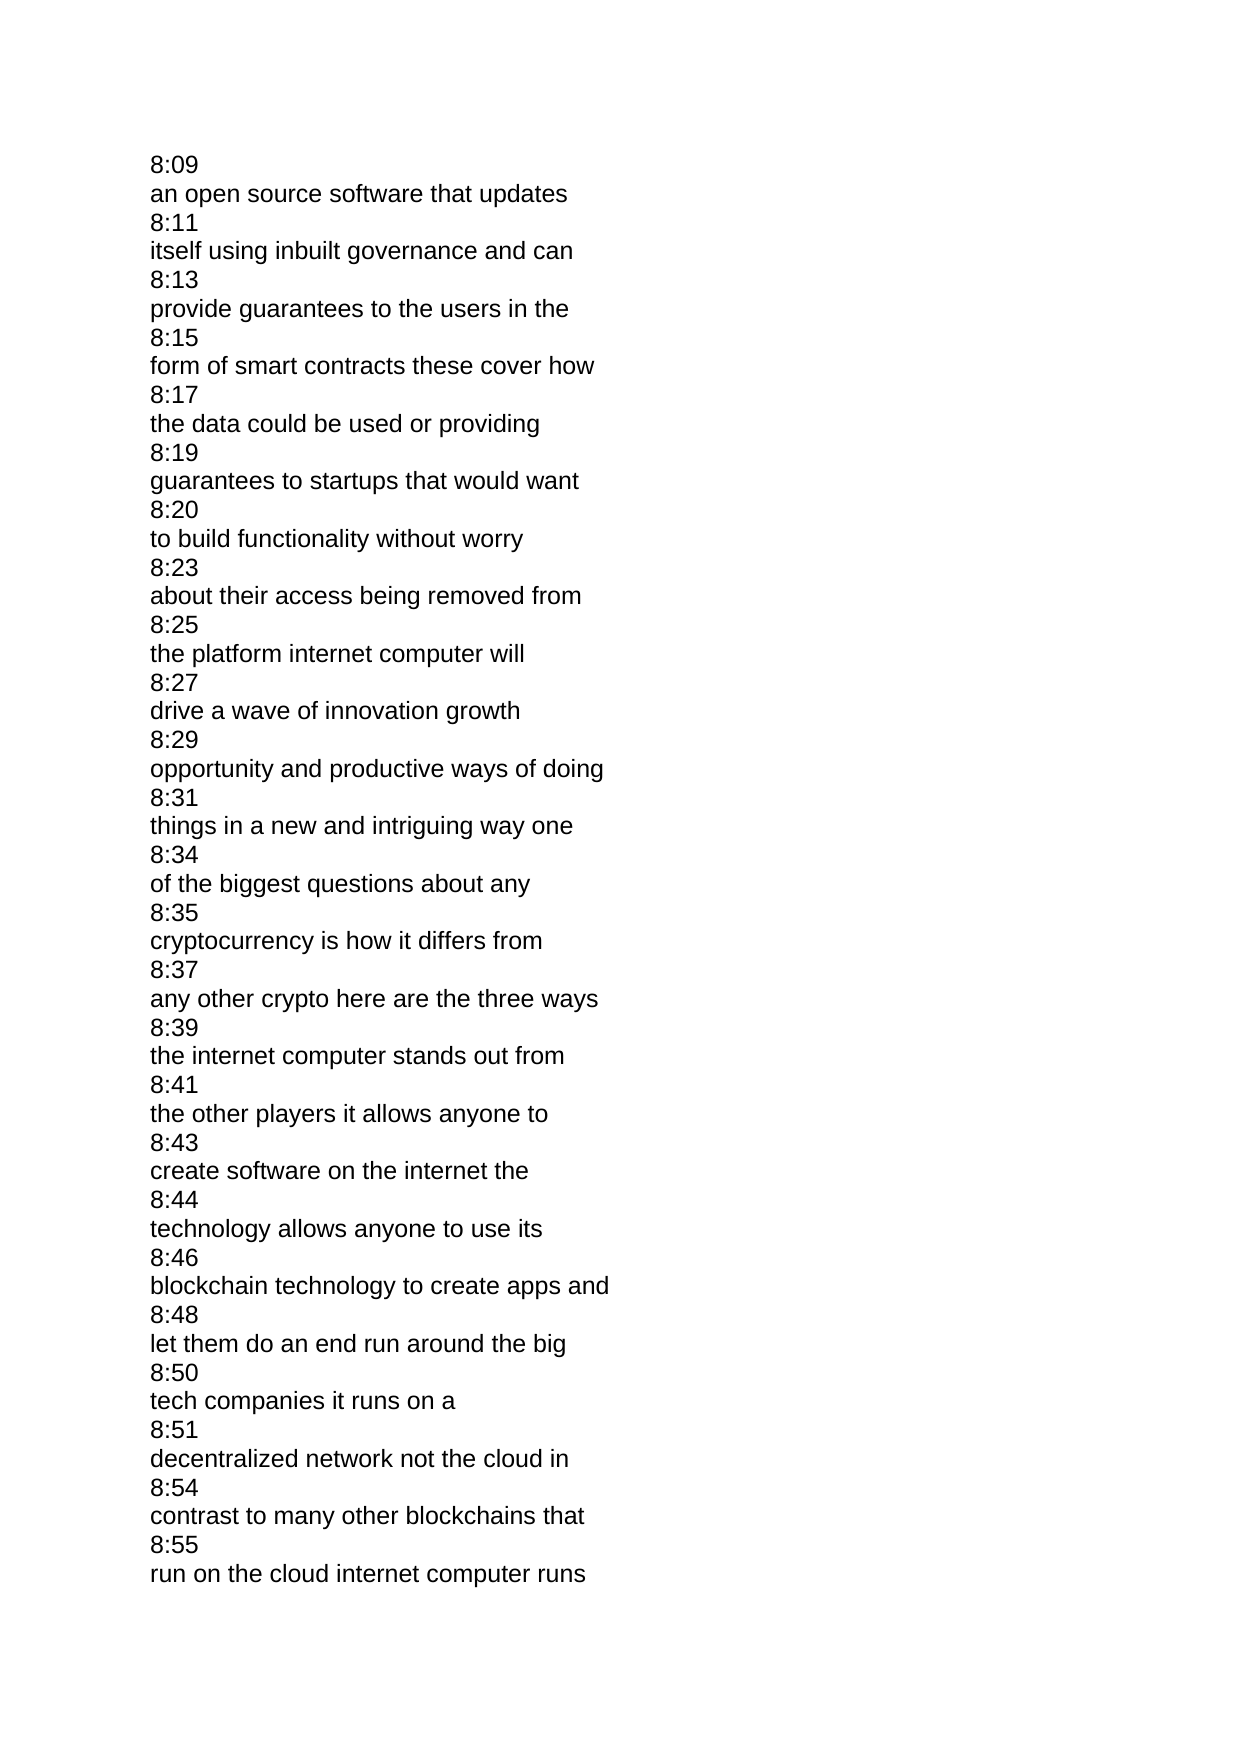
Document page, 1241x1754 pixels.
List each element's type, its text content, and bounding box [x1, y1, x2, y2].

text cryptocurrency is how it differs from [150, 926, 1090, 955]
text contrast to many other blockchains that [150, 1501, 1090, 1530]
text tech companies it runs on a [150, 1386, 1090, 1415]
text the other players it allows anyone to [150, 1099, 1090, 1127]
text of the biggest questions about any [150, 869, 1090, 897]
text 8:09 [150, 150, 1090, 179]
text 8:55 [150, 1530, 1090, 1559]
text the data could be used or providing [150, 409, 1090, 437]
text drive a wave of innovation growth [150, 696, 1090, 725]
text things in a new and intriguing way one [150, 811, 1090, 840]
text the internet computer stands out from [150, 1041, 1090, 1070]
text 8:27 [150, 667, 1090, 696]
text 8:37 [150, 955, 1090, 984]
text 8:13 [150, 265, 1090, 294]
text 8:50 [150, 1357, 1090, 1386]
text 8:43 [150, 1127, 1090, 1156]
text 8:15 [150, 322, 1090, 351]
text provide guarantees to the users in the [150, 294, 1090, 322]
text 8:31 [150, 782, 1090, 811]
text itself using inbuilt governance and can [150, 236, 1090, 265]
text 8:51 [150, 1415, 1090, 1444]
text 8:20 [150, 495, 1090, 524]
text 8:44 [150, 1185, 1090, 1214]
text 8:46 [150, 1242, 1090, 1271]
text guarantees to startups that would want [150, 466, 1090, 495]
text decentralized network not the cloud in [150, 1444, 1090, 1472]
text 8:29 [150, 725, 1090, 754]
text let them do an end run around the big [150, 1329, 1090, 1357]
text 8:39 [150, 1012, 1090, 1041]
text any other crypto here are the three ways [150, 984, 1090, 1012]
text 8:34 [150, 840, 1090, 869]
text technology allows anyone to use its [150, 1214, 1090, 1242]
text 8:23 [150, 552, 1090, 581]
text about their access being removed from [150, 581, 1090, 610]
text 8:48 [150, 1300, 1090, 1329]
text 8:17 [150, 380, 1090, 409]
text 8:11 [150, 207, 1090, 236]
text 8:19 [150, 437, 1090, 466]
text to build functionality without worry [150, 524, 1090, 552]
text 8:25 [150, 610, 1090, 639]
text 8:35 [150, 897, 1090, 926]
text an open source software that updates [150, 179, 1090, 207]
text create software on the internet the [150, 1156, 1090, 1185]
text 8:54 [150, 1472, 1090, 1501]
text opportunity and productive ways of doing [150, 754, 1090, 782]
text run on the cloud internet computer runs [150, 1559, 1090, 1587]
text form of smart contracts these cover how [150, 351, 1090, 380]
text blockchain technology to create apps and [150, 1271, 1090, 1300]
text the platform internet computer will [150, 639, 1090, 667]
text 8:41 [150, 1070, 1090, 1099]
